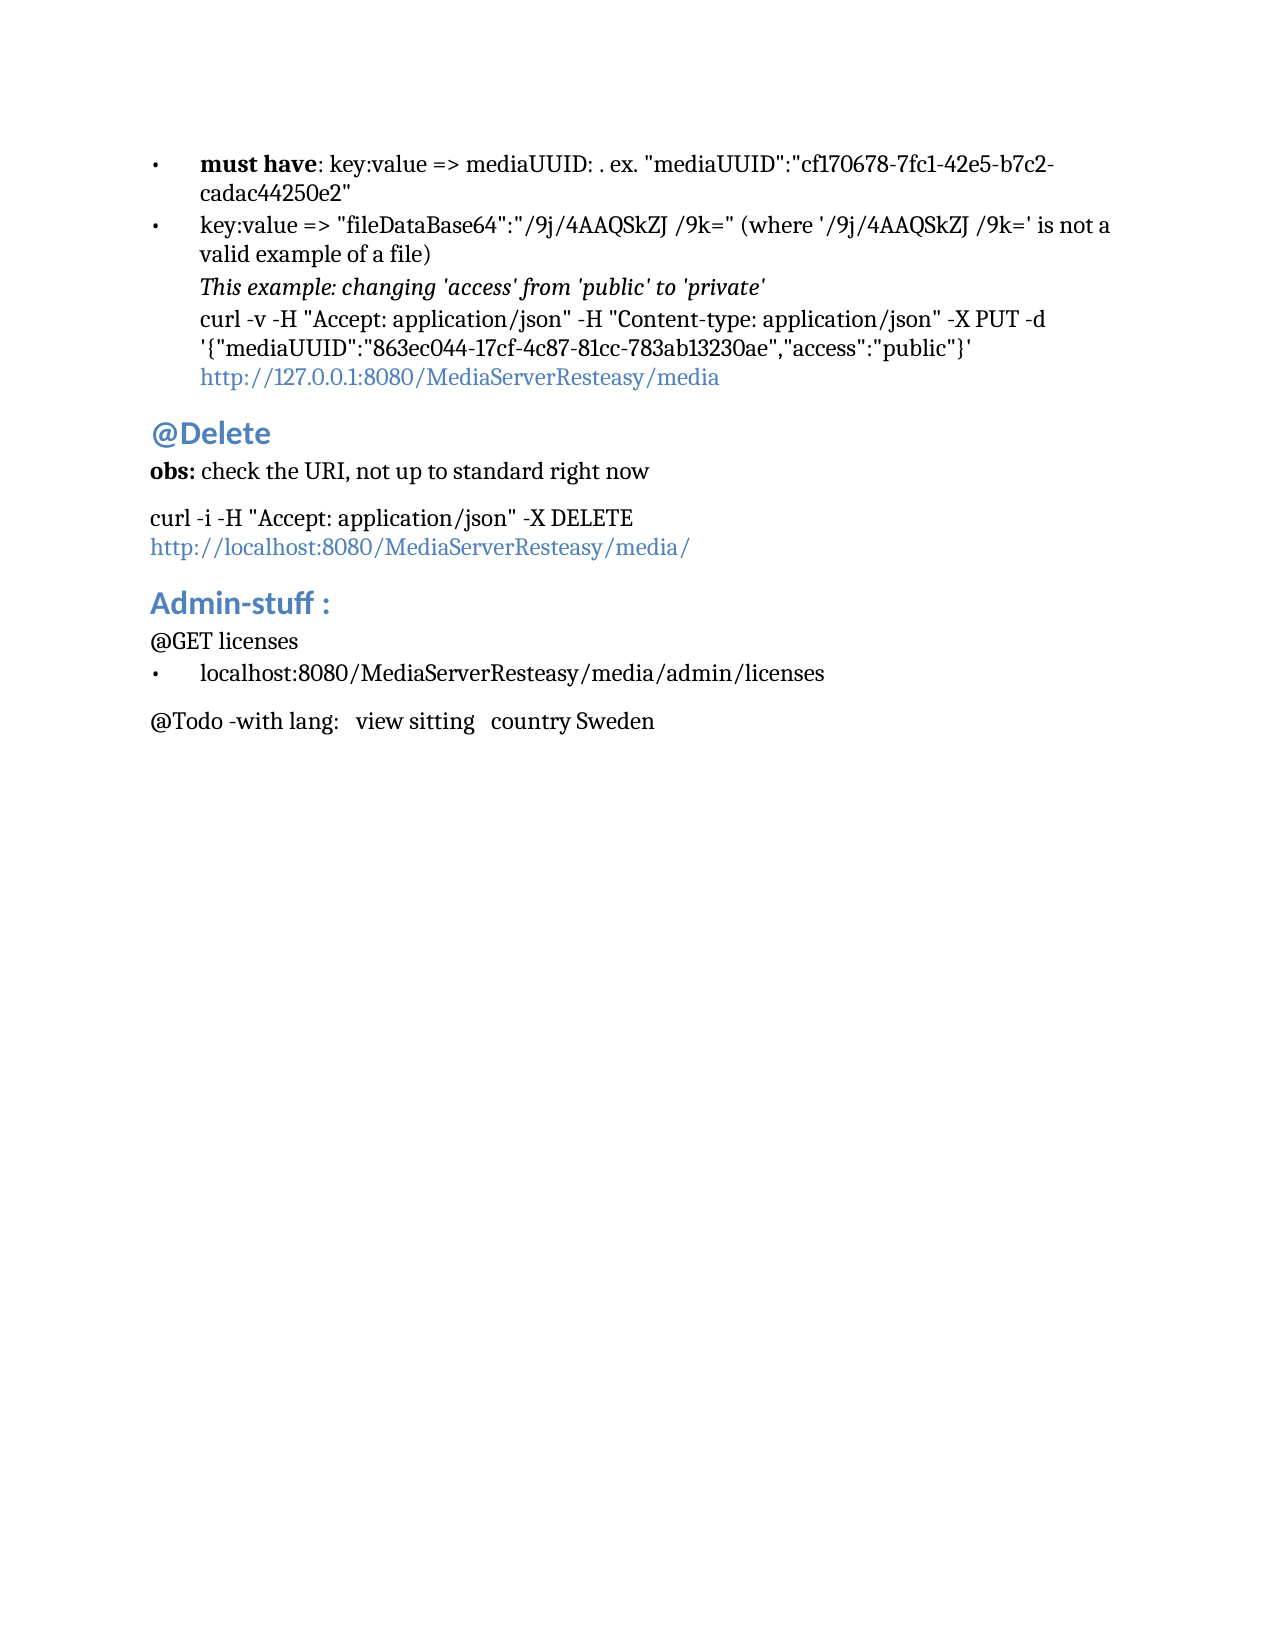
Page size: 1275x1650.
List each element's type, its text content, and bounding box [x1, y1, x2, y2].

text @GET licenses [150, 627, 1125, 656]
text @Todo -with lang: view sitting country Sweden [150, 707, 1125, 736]
text curl -i -H "Accept: application/json" -X DELETE http://localhost:8080/MediaServerResteasy/media/ [150, 504, 1125, 562]
list key:value => "fileDataBase64":"/9j/4AAQSkZJ /9k=" (where '/9j/4AAQSkZJ /9k=' is not a valid example of a file) [150, 211, 1125, 269]
list curl -v -H "Accept: application/json" -H "Content-type: application/json" -X PUT -d '{"mediaUUID":"863ec044-17cf-4c87-81cc-783ab13230ae","access":"public"}' http://127.0.0.1:8080/MediaServerResteasy/media [150, 305, 1125, 391]
subtitle @Delete [150, 412, 1125, 453]
list localhost:8080/MediaServerResteasy/media/admin/licenses [150, 659, 1125, 688]
subtitle Admin-stuff : [150, 582, 1125, 623]
text obs: check the URI, not up to standard right now [150, 457, 1125, 485]
list This example: changing 'access' from 'public' to 'private' [150, 272, 1125, 301]
list must have: key:value => mediaUUID: . ex. "mediaUUID":"cf170678-7fc1-42e5-b7c2-cadac44250e2" [150, 150, 1125, 207]
